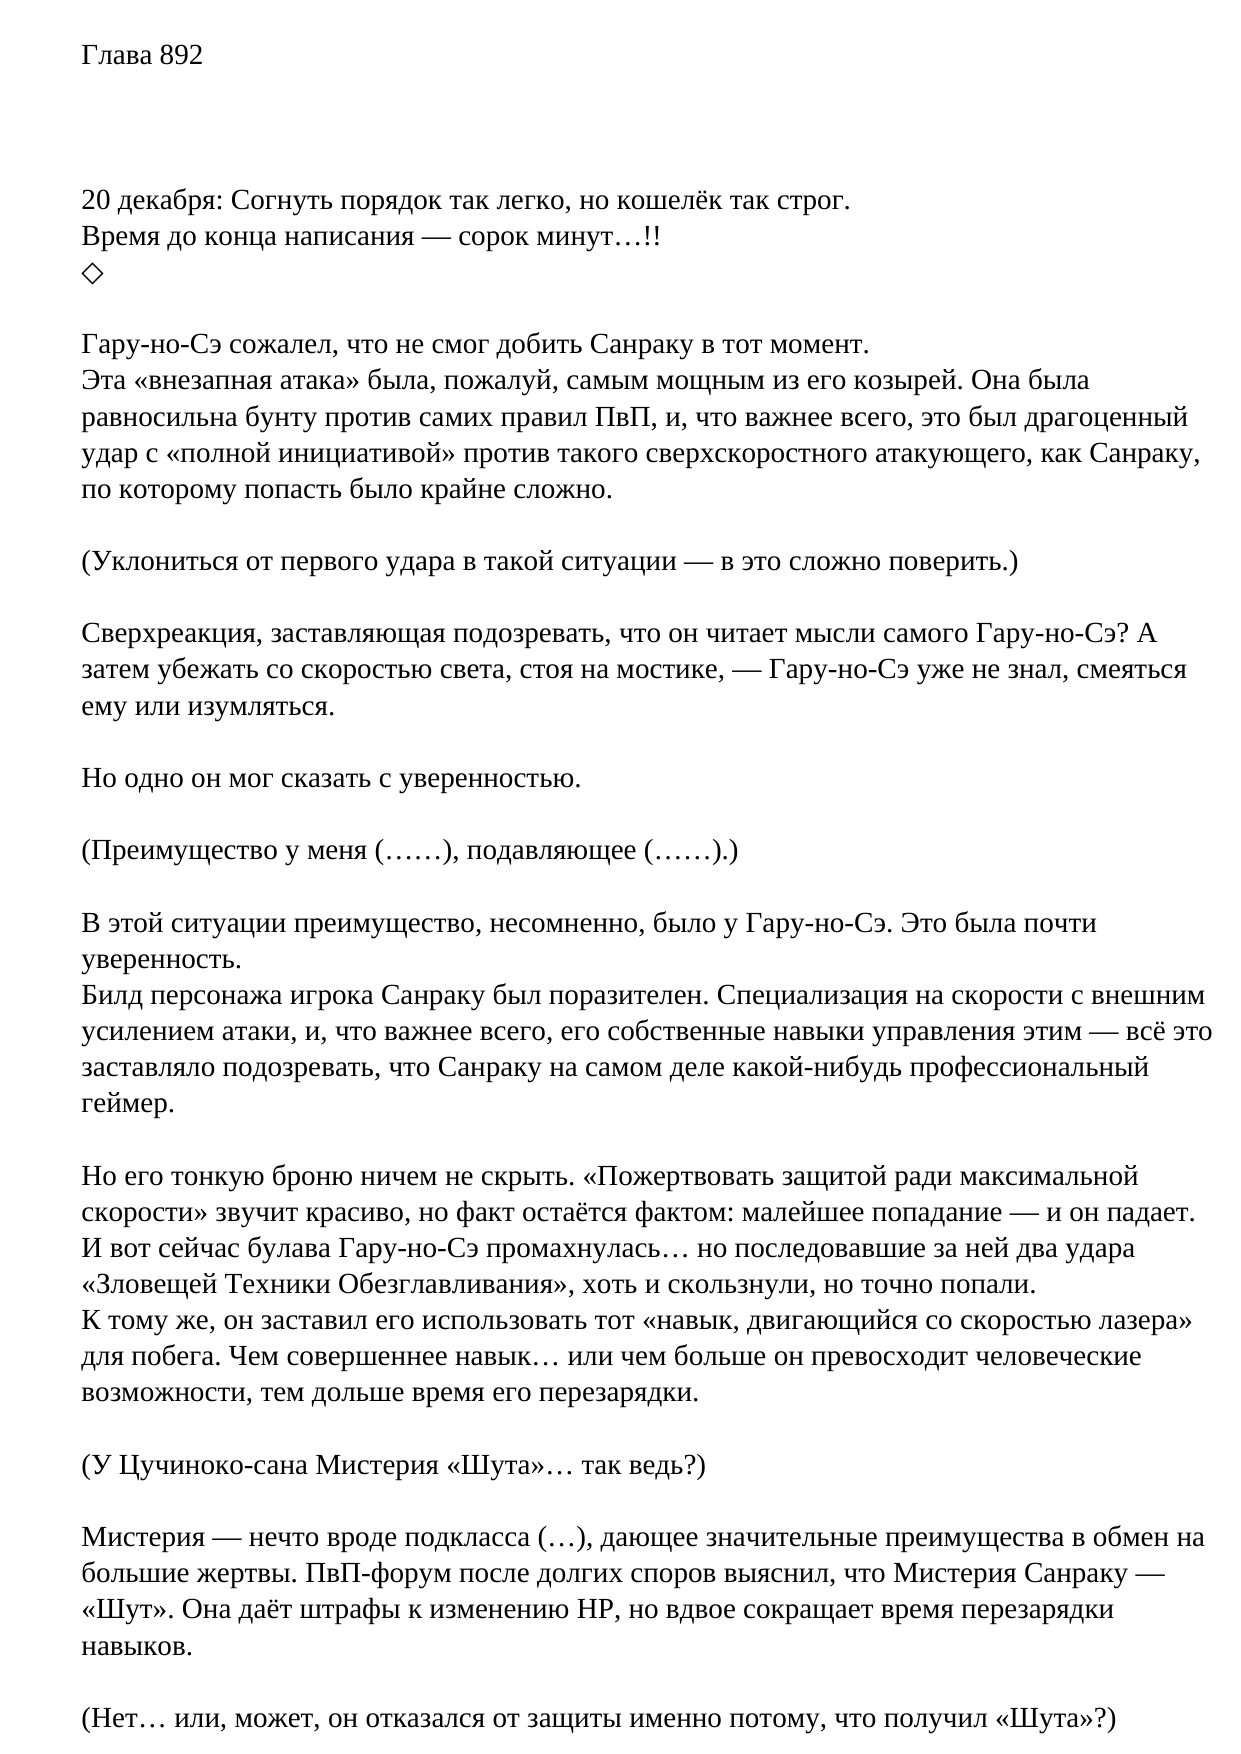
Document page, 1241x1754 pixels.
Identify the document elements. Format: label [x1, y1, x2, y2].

text [81, 37, 1215, 1733]
